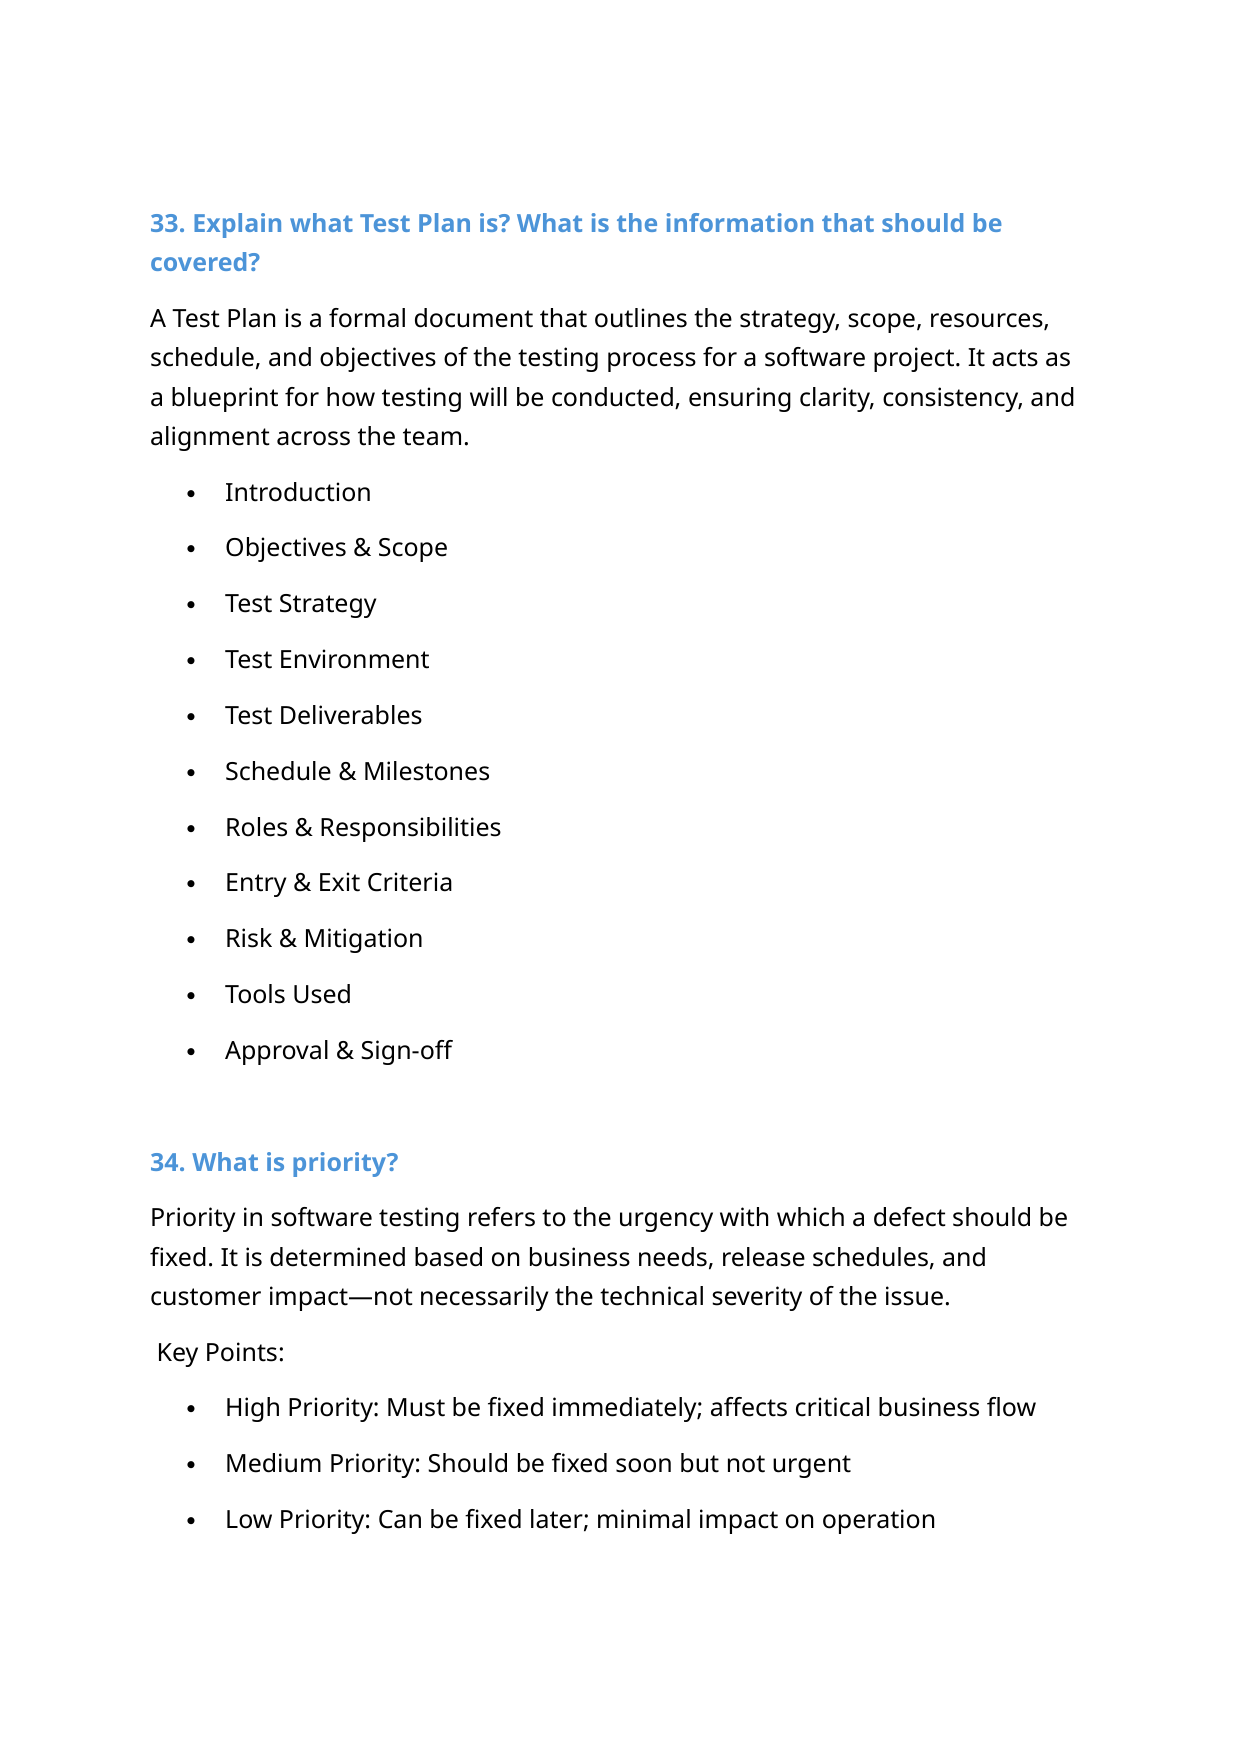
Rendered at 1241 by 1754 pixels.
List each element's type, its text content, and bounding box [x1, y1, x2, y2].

list Schedule & Milestones [187, 753, 1090, 787]
list Introduction [187, 474, 1090, 508]
list Tools Used [187, 977, 1090, 1011]
list High Priority: Must be fixed immediately; affects critical business flow [187, 1390, 1090, 1424]
list Test Strategy [187, 586, 1090, 620]
list Risk & Mitigation [187, 921, 1090, 955]
list Medium Priority: Should be fixed soon but not urgent [187, 1446, 1090, 1480]
text A Test Plan is a formal document that outlines the strategy, scope, resources, schedule, and objectives of the testing process for a software project. It acts as a blueprint for how testing will be conducted, ensuring clarity, consistency, and alignment across the team. [150, 301, 1090, 452]
list Test Deliverables [187, 697, 1090, 732]
list Objectives & Scope [187, 530, 1090, 564]
text Key Points: [150, 1334, 1090, 1368]
list Test Environment [187, 642, 1090, 676]
list Low Priority: Can be fixed later; minimal impact on operation [187, 1502, 1090, 1536]
text 33. Explain what Test Plan is? What is the information that should be covered? [150, 206, 1090, 279]
list Approval & Sign-off [187, 1032, 1090, 1067]
text Priority in software testing refers to the urgency with which a defect should be fixed. It is determined based on business needs, release schedules, and customer impact—not necessarily the technical severity of the issue. [150, 1200, 1090, 1312]
list Roles & Responsibilities [187, 809, 1090, 843]
list Entry & Exit Criteria [187, 865, 1090, 899]
text 34. What is priority? [150, 1144, 1090, 1178]
